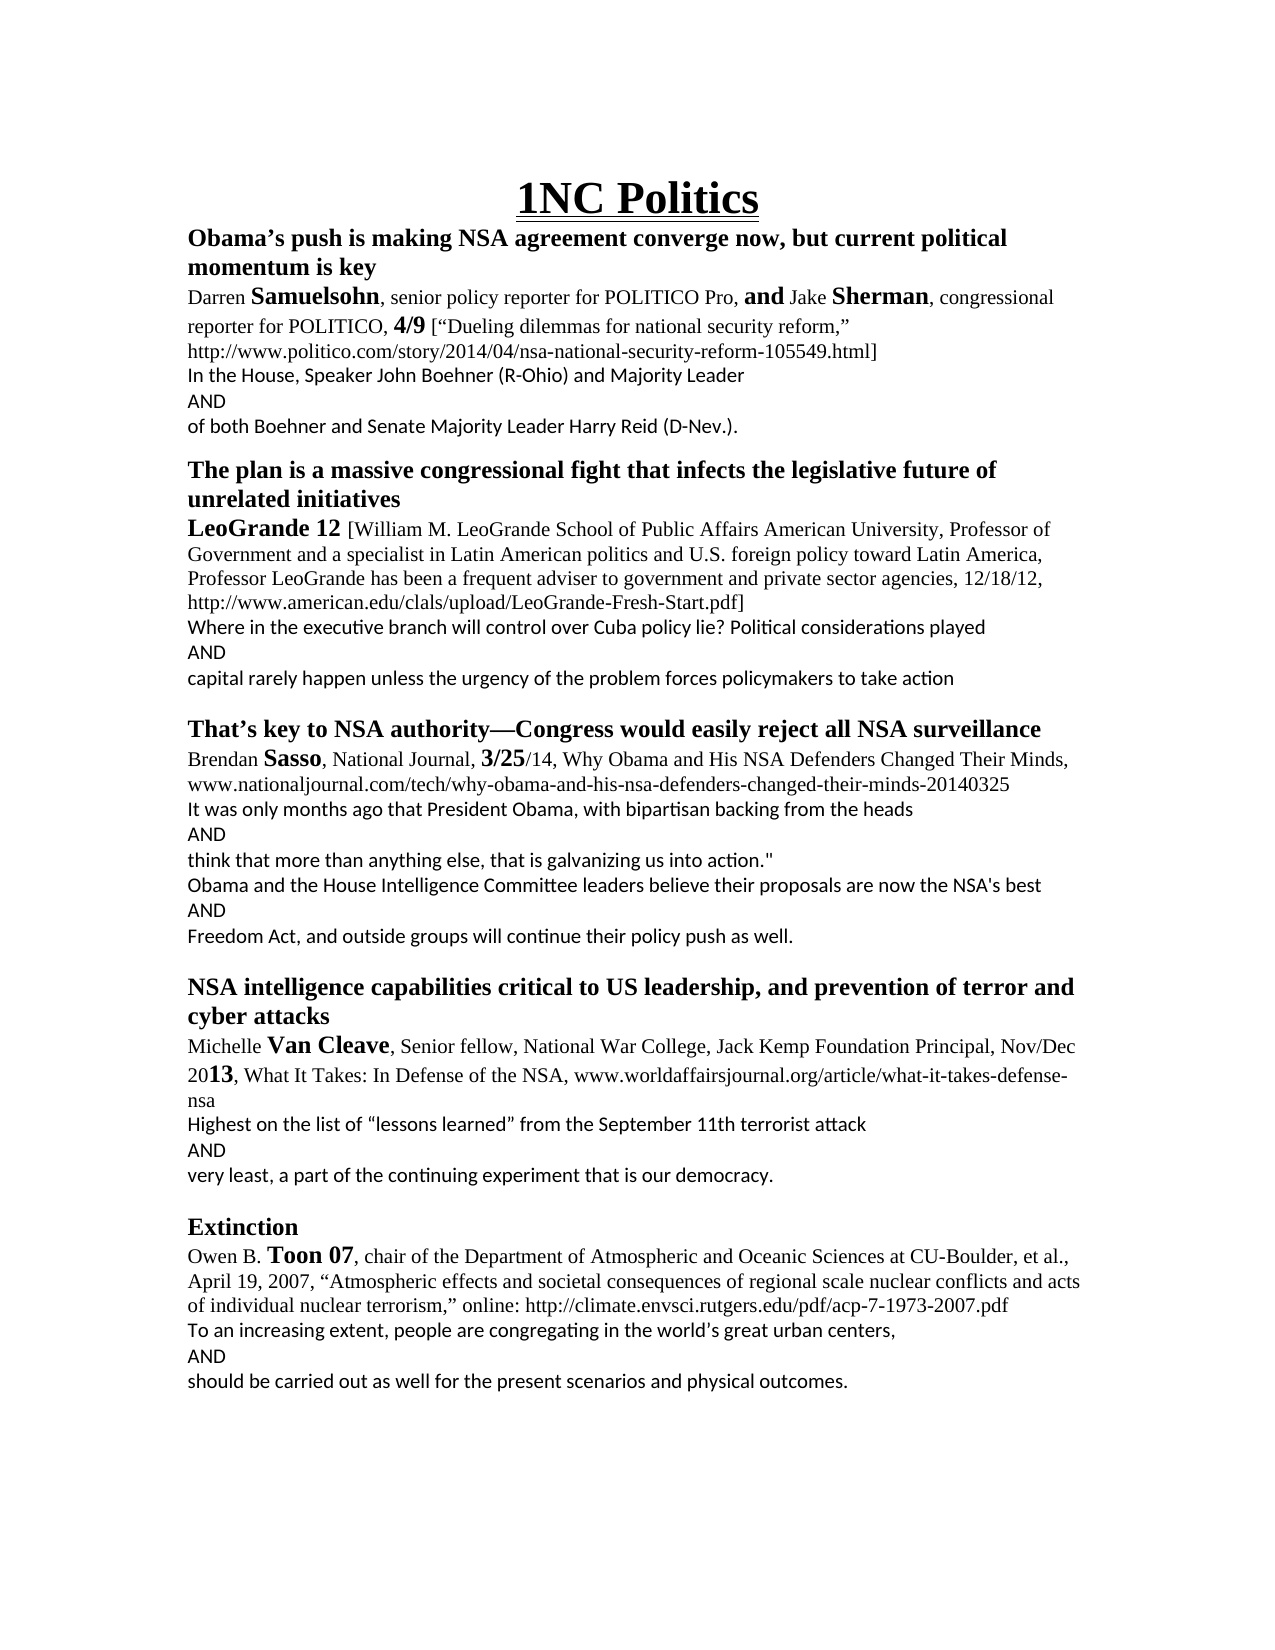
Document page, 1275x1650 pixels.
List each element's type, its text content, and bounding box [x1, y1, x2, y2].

text should be carried out as well for the present scenarios and physical outcomes. [187, 1368, 1087, 1394]
text Where in the executive branch will control over Cuba policy lie? Political considerations played [187, 614, 1087, 639]
text It was only months ago that President Obama, with bipartisan backing from the heads [187, 796, 1087, 821]
text LeoGrande 12 [William M. LeoGrande School of Public Affairs American University, Professor of Government and a specialist in Latin American politics and U.S. foreign policy toward Latin America, Professor LeoGrande has been a frequent adviser to government and private sector agencies, 12/18/12, http://www.american.edu/clals/upload/LeoGrande-Fresh-Start.pdf] [187, 513, 1087, 614]
text Highest on the list of “lessons learned” from the September 11th terrorist attack [187, 1112, 1087, 1137]
text To an increasing extent, people are congregating in the world’s great urban centers, [187, 1317, 1087, 1343]
text NSA intelligence capabilities critical to US leadership, and prevention of terror and cyber attacks [187, 972, 1087, 1030]
text That’s key to NSA authority—Congress would easily reject all NSA surveillance [187, 714, 1087, 743]
text The plan is a massive congressional fight that infects the legislative future of unrelated initiatives [187, 456, 1087, 513]
text Brendan Sasso, National Journal, 3/25/14, Why Obama and His NSA Defenders Changed Their Minds, www.nationaljournal.com/tech/why-obama-and-his-nsa-defenders-changed-their-minds-20140325 [187, 743, 1087, 796]
text AND [187, 1343, 1087, 1368]
text AND [187, 388, 1087, 413]
text Obama’s push is making NSA agreement converge now, but current political momentum is key [187, 223, 1087, 281]
text Obama and the House Intelligence Committee leaders believe their proposals are now the NSA's best [187, 872, 1087, 898]
text Owen B. Toon 07, chair of the Department of Atmospheric and Oceanic Sciences at CU-Boulder, et al., April 19, 2007, “Atmospheric effects and societal consequences of regional scale nuclear conflicts and acts of individual nuclear terrorism,” online: http://climate.envsci.rutgers.edu/pdf/acp-7-1973-2007.pdf [187, 1241, 1087, 1317]
text AND [187, 898, 1087, 923]
text capital rarely happen unless the urgency of the problem forces policymakers to take action [187, 665, 1087, 690]
text of both Boehner and Senate Majority Leader Harry Reid (D-Nev.). [187, 413, 1087, 439]
text AND [187, 1137, 1087, 1162]
text Michelle Van Cleave, Senior fellow, National War College, Jack Kemp Foundation Principal, Nov/Dec 2013, What It Takes: In Defense of the NSA, www.worldaffairsjournal.org/article/what-it-takes-defense-nsa [187, 1030, 1087, 1112]
text very least, a part of the continuing experiment that is our democracy. [187, 1162, 1087, 1188]
text Darren Samuelsohn, senior policy reporter for POLITICO Pro, and Jake Sherman, congressional reporter for POLITICO, 4/9 [“Dueling dilemmas for national security reform,” http://www.politico.com/story/2014/04/nsa-national-security-reform-105549.html] [187, 281, 1087, 363]
text AND [187, 821, 1087, 847]
text In the House, Speaker John Boehner (R-Ohio) and Majority Leader [187, 363, 1087, 388]
subtitle 1NC Politics [187, 171, 1087, 223]
text Freedom Act, and outside groups will continue their policy push as well. [187, 923, 1087, 948]
text AND [187, 639, 1087, 665]
text Extinction [187, 1212, 1087, 1241]
text think that more than anything else, that is galvanizing us into action." [187, 847, 1087, 872]
